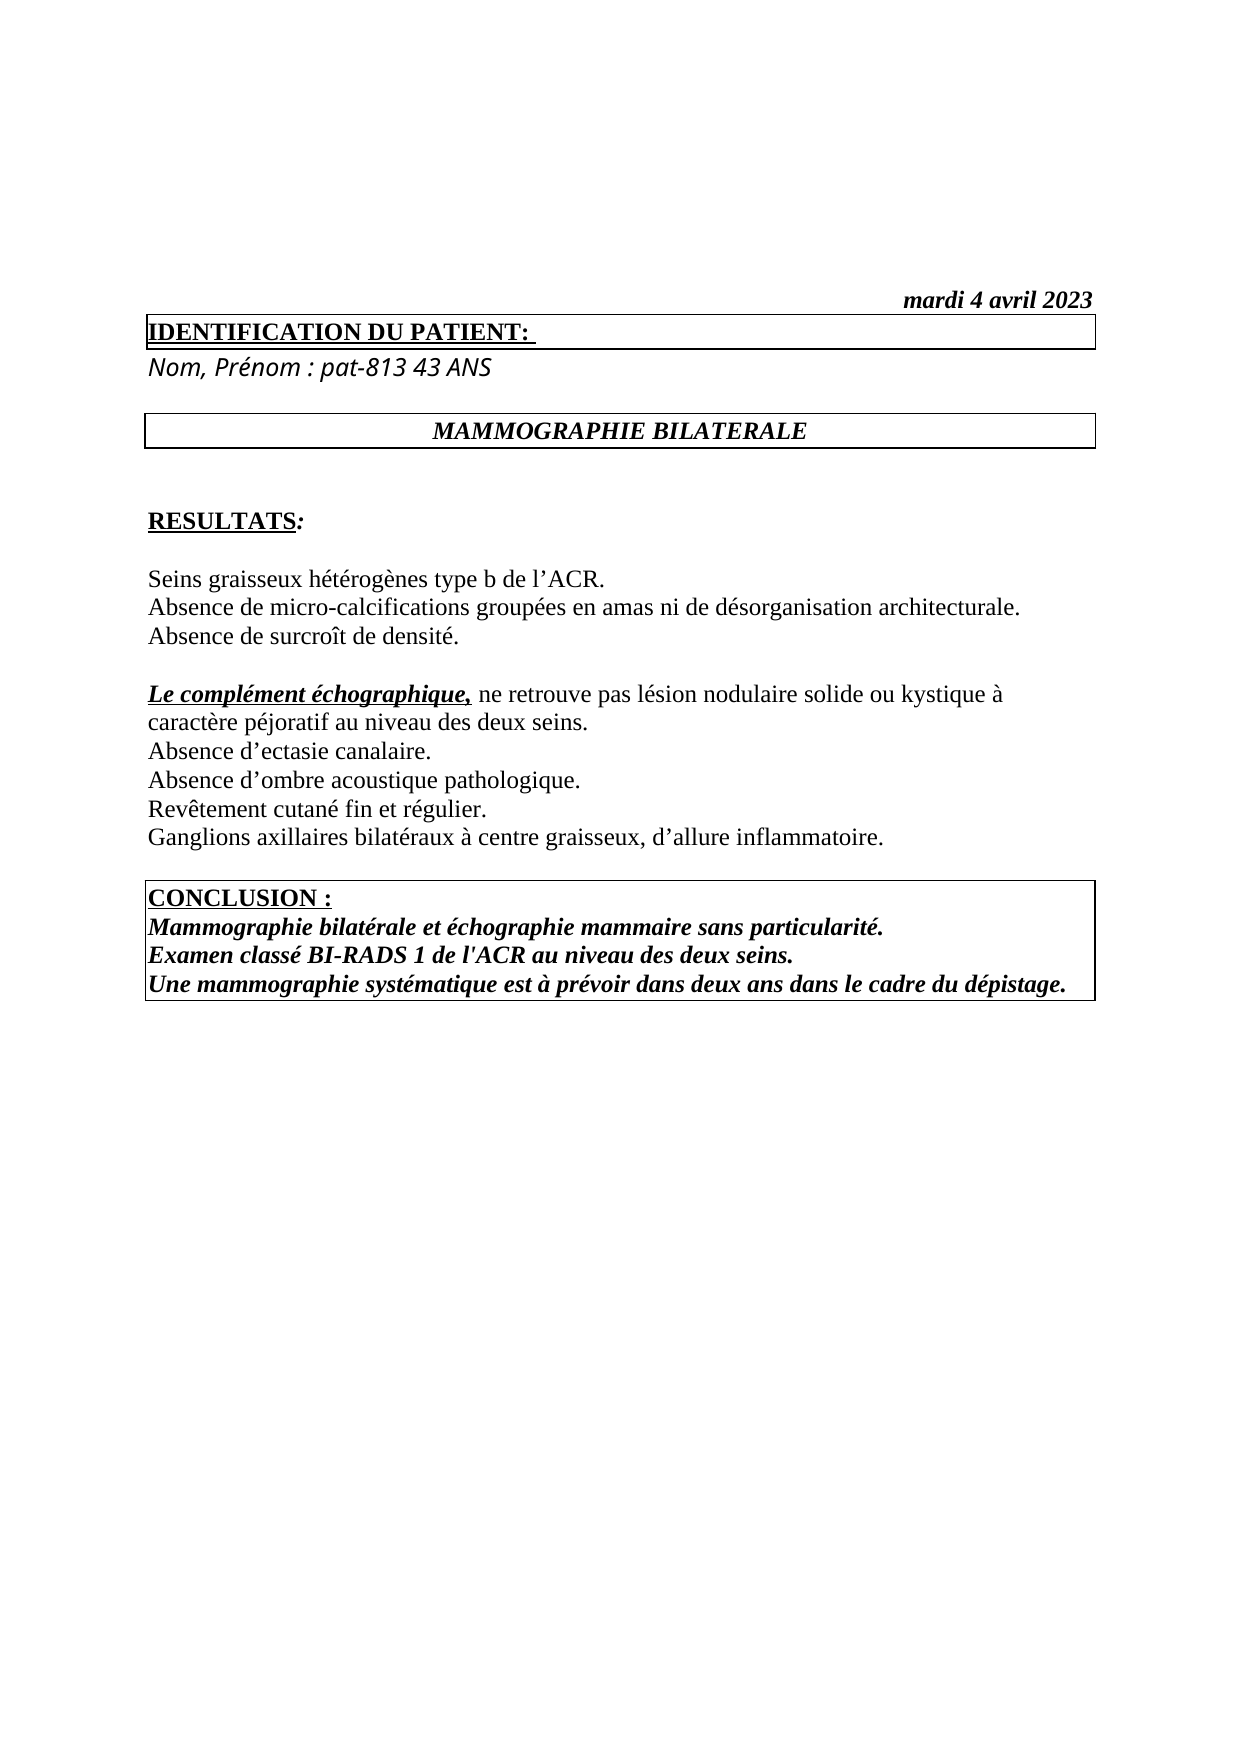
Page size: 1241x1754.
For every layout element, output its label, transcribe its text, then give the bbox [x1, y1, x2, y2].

text MAMMOGRAPHIE BILATERALE [146, 414, 1095, 447]
text Nom, Prénom : pat-813 43 ANS [148, 350, 1092, 384]
text Revêtement cutané fin et régulier. [148, 794, 1092, 822]
text Absence de micro-calcifications groupées en amas ni de désorganisation architecturale. [148, 592, 1092, 621]
text Examen classé BI-RADS 1 de l'ACR au niveau des deux seins. [148, 941, 1092, 966]
text Ganglions axillaires bilatéraux à centre graisseux, d’allure inflammatoire. [148, 822, 1092, 851]
text Absence de surcroît de densité. [148, 621, 1092, 650]
text Le complément échographique, ne retrouve pas lésion nodulaire solide ou kystique à caractère péjoratif au niveau des deux seins. [148, 679, 1092, 736]
text Mammographie bilatérale et échographie mammaire sans particularité. [148, 912, 1092, 941]
text Absence d’ombre acoustique pathologique. [148, 765, 1092, 794]
text Absence d’ectasie canalaire. [148, 736, 1092, 765]
text IDENTIFICATION DU PATIENT: [148, 315, 1095, 348]
text CONCLUSION : [146, 881, 1094, 912]
text mardi 4 avril 2023 [148, 285, 1092, 314]
text Seins graisseux hétérogènes type b de l’ACR. [148, 564, 1092, 592]
text RESULTATS: [148, 506, 1092, 535]
text Une mammographie systématique est à prévoir dans deux ans dans le cadre du dépistage. [146, 966, 1094, 1000]
